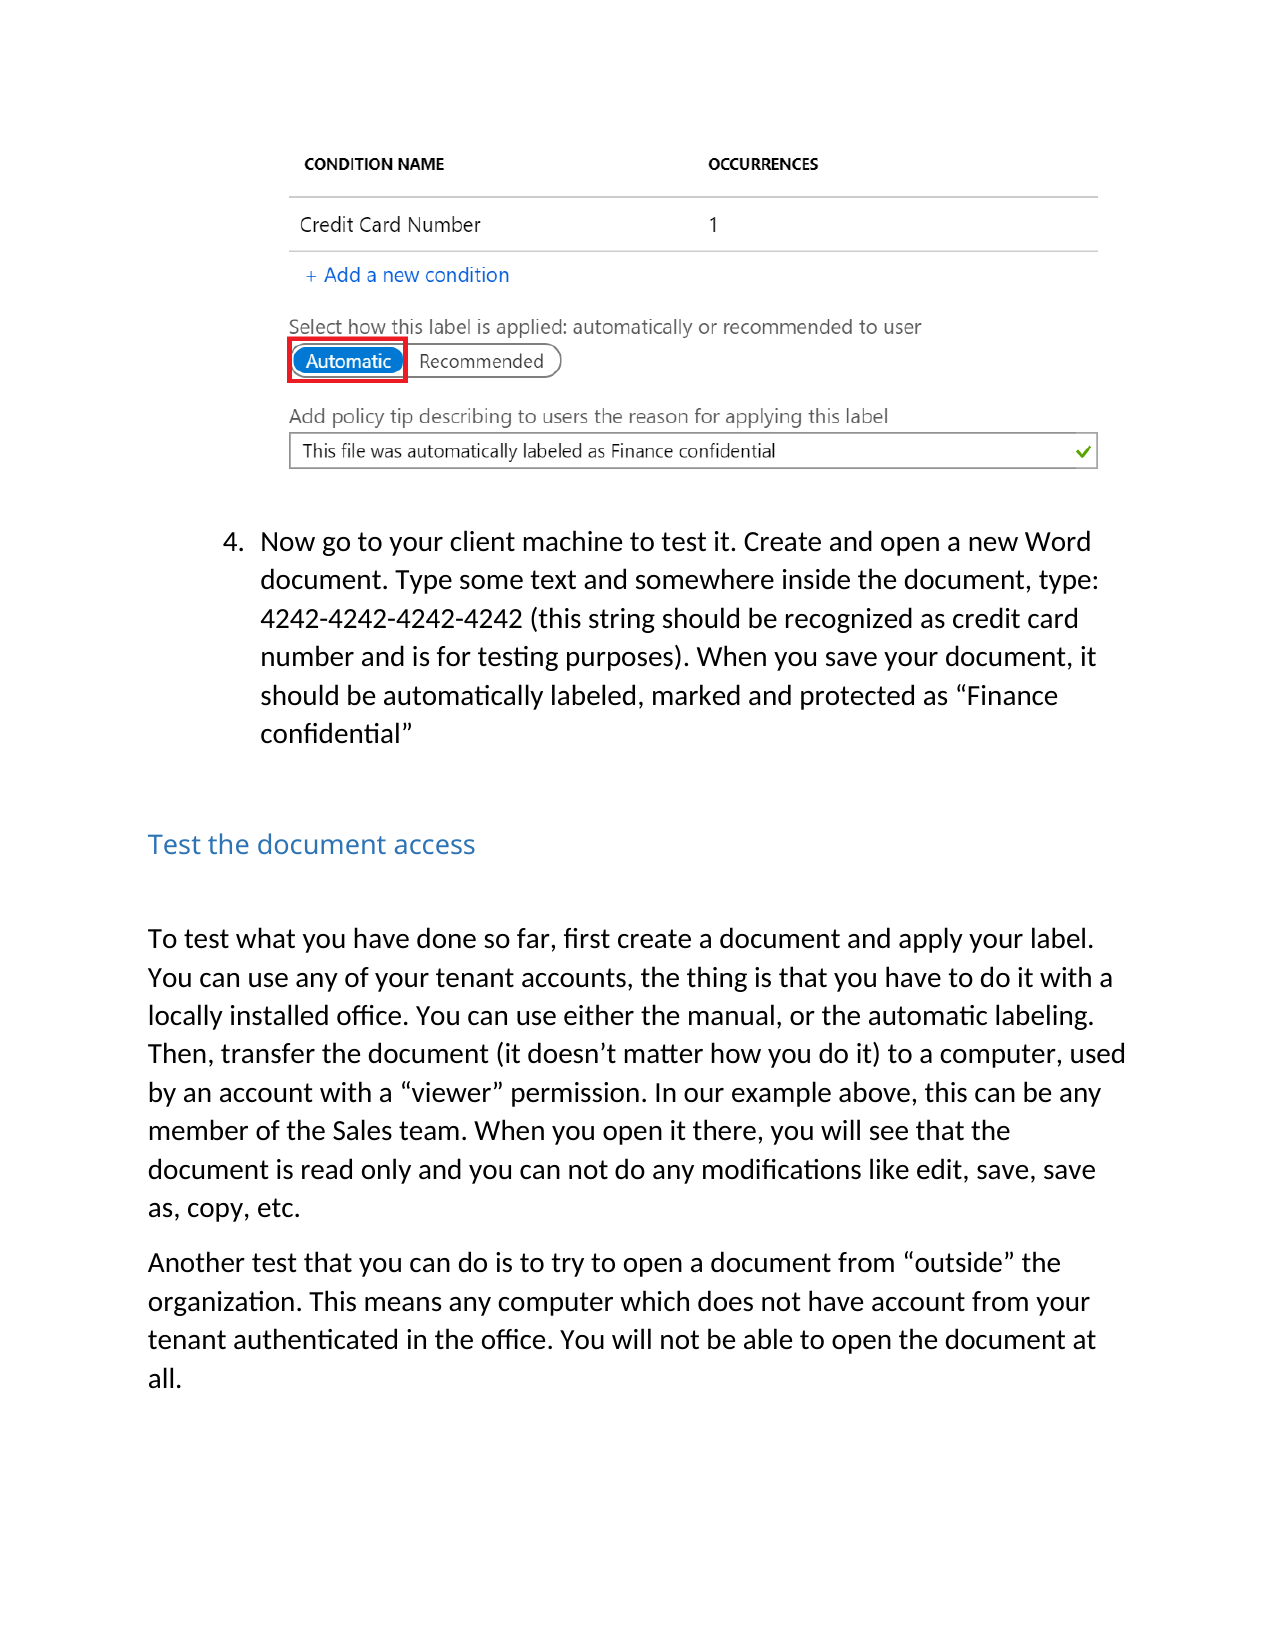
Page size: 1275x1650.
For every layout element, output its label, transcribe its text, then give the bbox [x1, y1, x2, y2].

subtitle Test the document access [148, 825, 1127, 862]
picture [260, 147, 1115, 483]
list Now go to your client machine to test it. Create and open a new Word document. Type some text and somewhere inside the document, type: 4242-4242-4242-4242 (this string should be recognized as credit card number and is for testing purposes). When you save your document, it should be automatically labeled, marked and protected as “Finance confidential” [223, 523, 1127, 751]
text To test what you have done so far, first create a document and apply your label. You can use any of your tenant accounts, the thing is that you have to do it with a locally installed office. You can use either the manual, or the automatic labeling. Then, transfer the document (it doesn’t matter how you do it) to a computer, used by an account with a “viewer” permission. In our example above, this can be any member of the Sales team. When you open it there, you will see that the document is read only and you can not do any modifications like edit, save, save as, copy, etc. [148, 920, 1127, 1225]
text Another test that you can do is to try to open a document from “outside” the organization. This means any computer which does not have account from your tenant authenticated in the office. You will not be able to open the document at all. [148, 1244, 1127, 1395]
